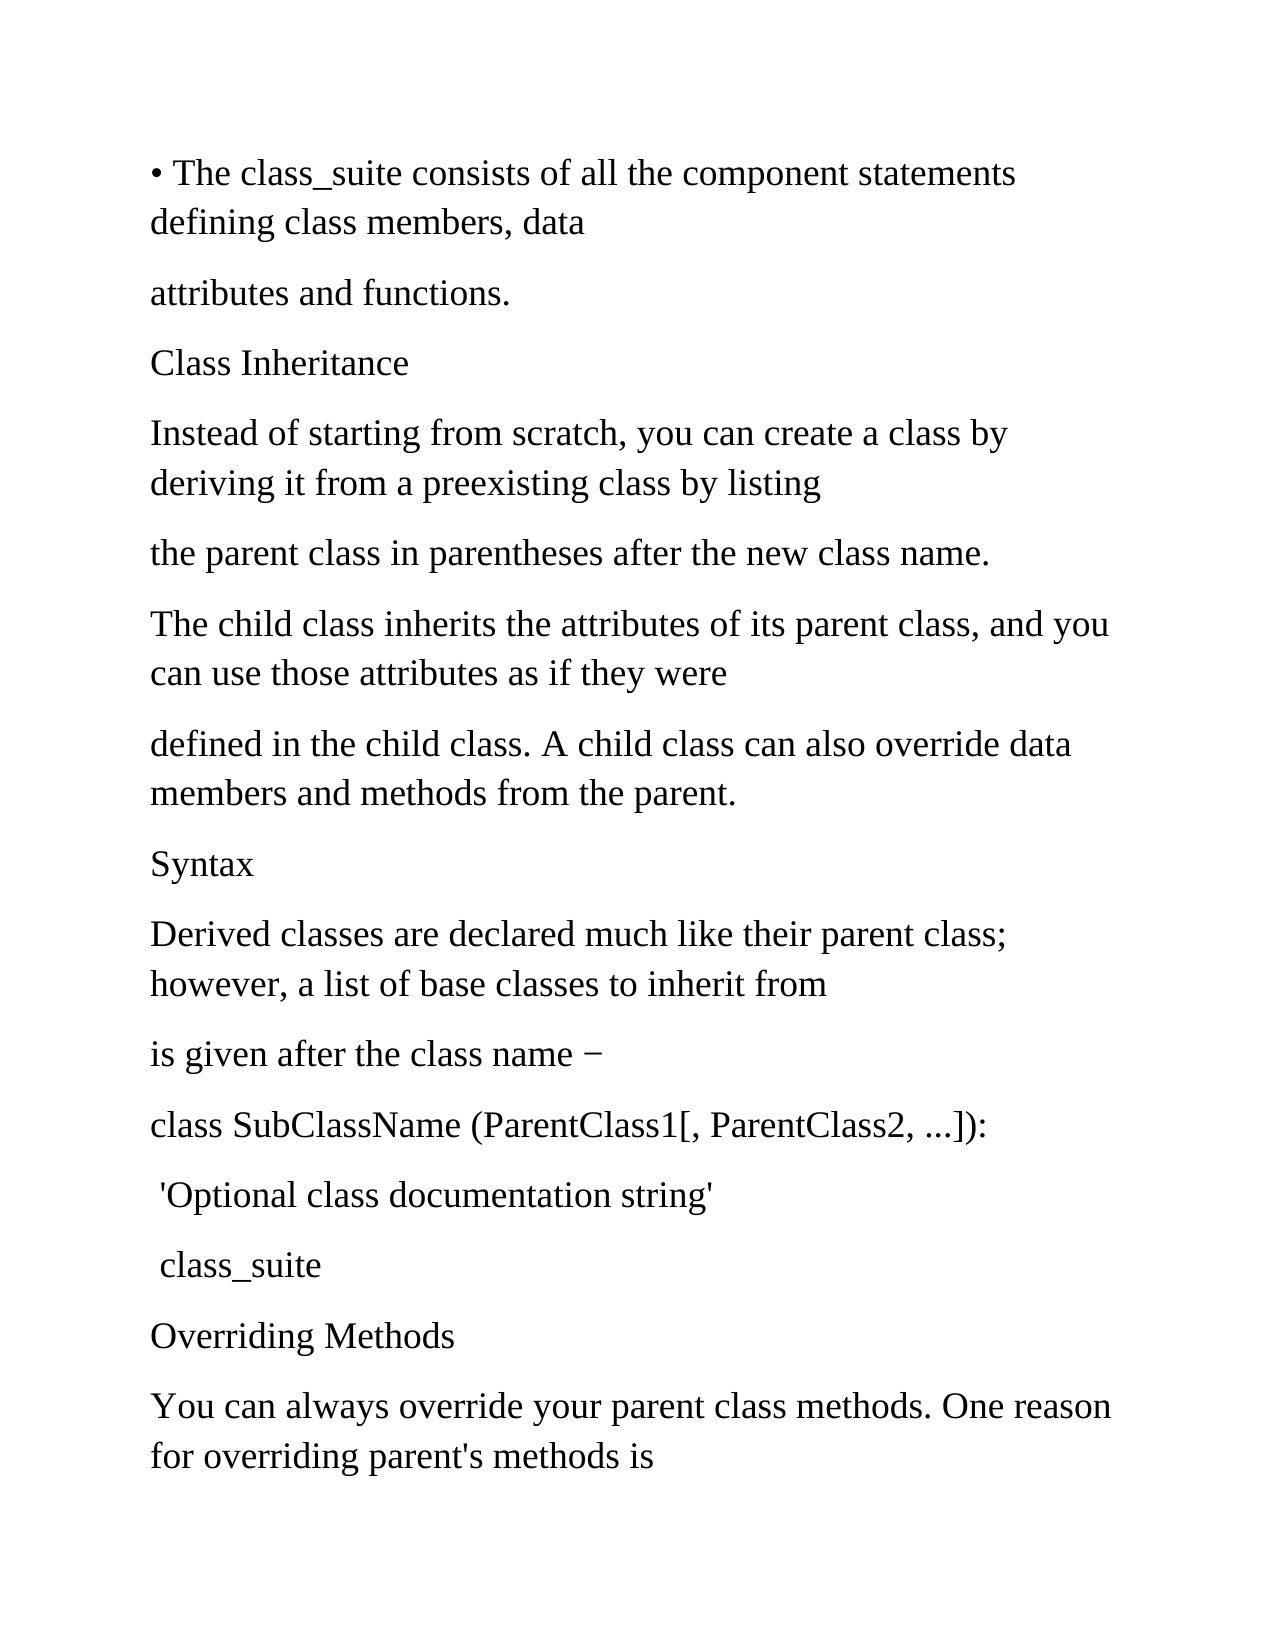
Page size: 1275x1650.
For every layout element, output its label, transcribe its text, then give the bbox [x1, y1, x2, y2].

text • The class_suite consists of all the component statements defining class members, data [150, 150, 1125, 243]
text is given after the class name − [150, 1032, 1125, 1075]
text class_suite [150, 1243, 1125, 1286]
text Overriding Methods [150, 1313, 1125, 1356]
text Syntax [150, 841, 1125, 884]
text Class Inheritance [150, 340, 1125, 383]
text attributes and functions. [150, 270, 1125, 313]
text The child class inherits the attributes of its parent class, and you can use those attributes as if they were [150, 601, 1125, 694]
text Instead of starting from scratch, you can create a class by deriving it from a preexisting class by listing [150, 411, 1125, 503]
text class SubClassName (ParentClass1[, ParentClass2, ...]): [150, 1102, 1125, 1145]
text 'Optional class documentation string' [150, 1172, 1125, 1216]
text You can always override your parent class methods. One reason for overriding parent's methods is [150, 1384, 1125, 1476]
text the parent class in parentheses after the new class name. [150, 531, 1125, 574]
text defined in the child class. A child class can also override data members and methods from the parent. [150, 721, 1125, 814]
text Derived classes are declared much like their parent class; however, a list of base classes to inherit from [150, 912, 1125, 1004]
